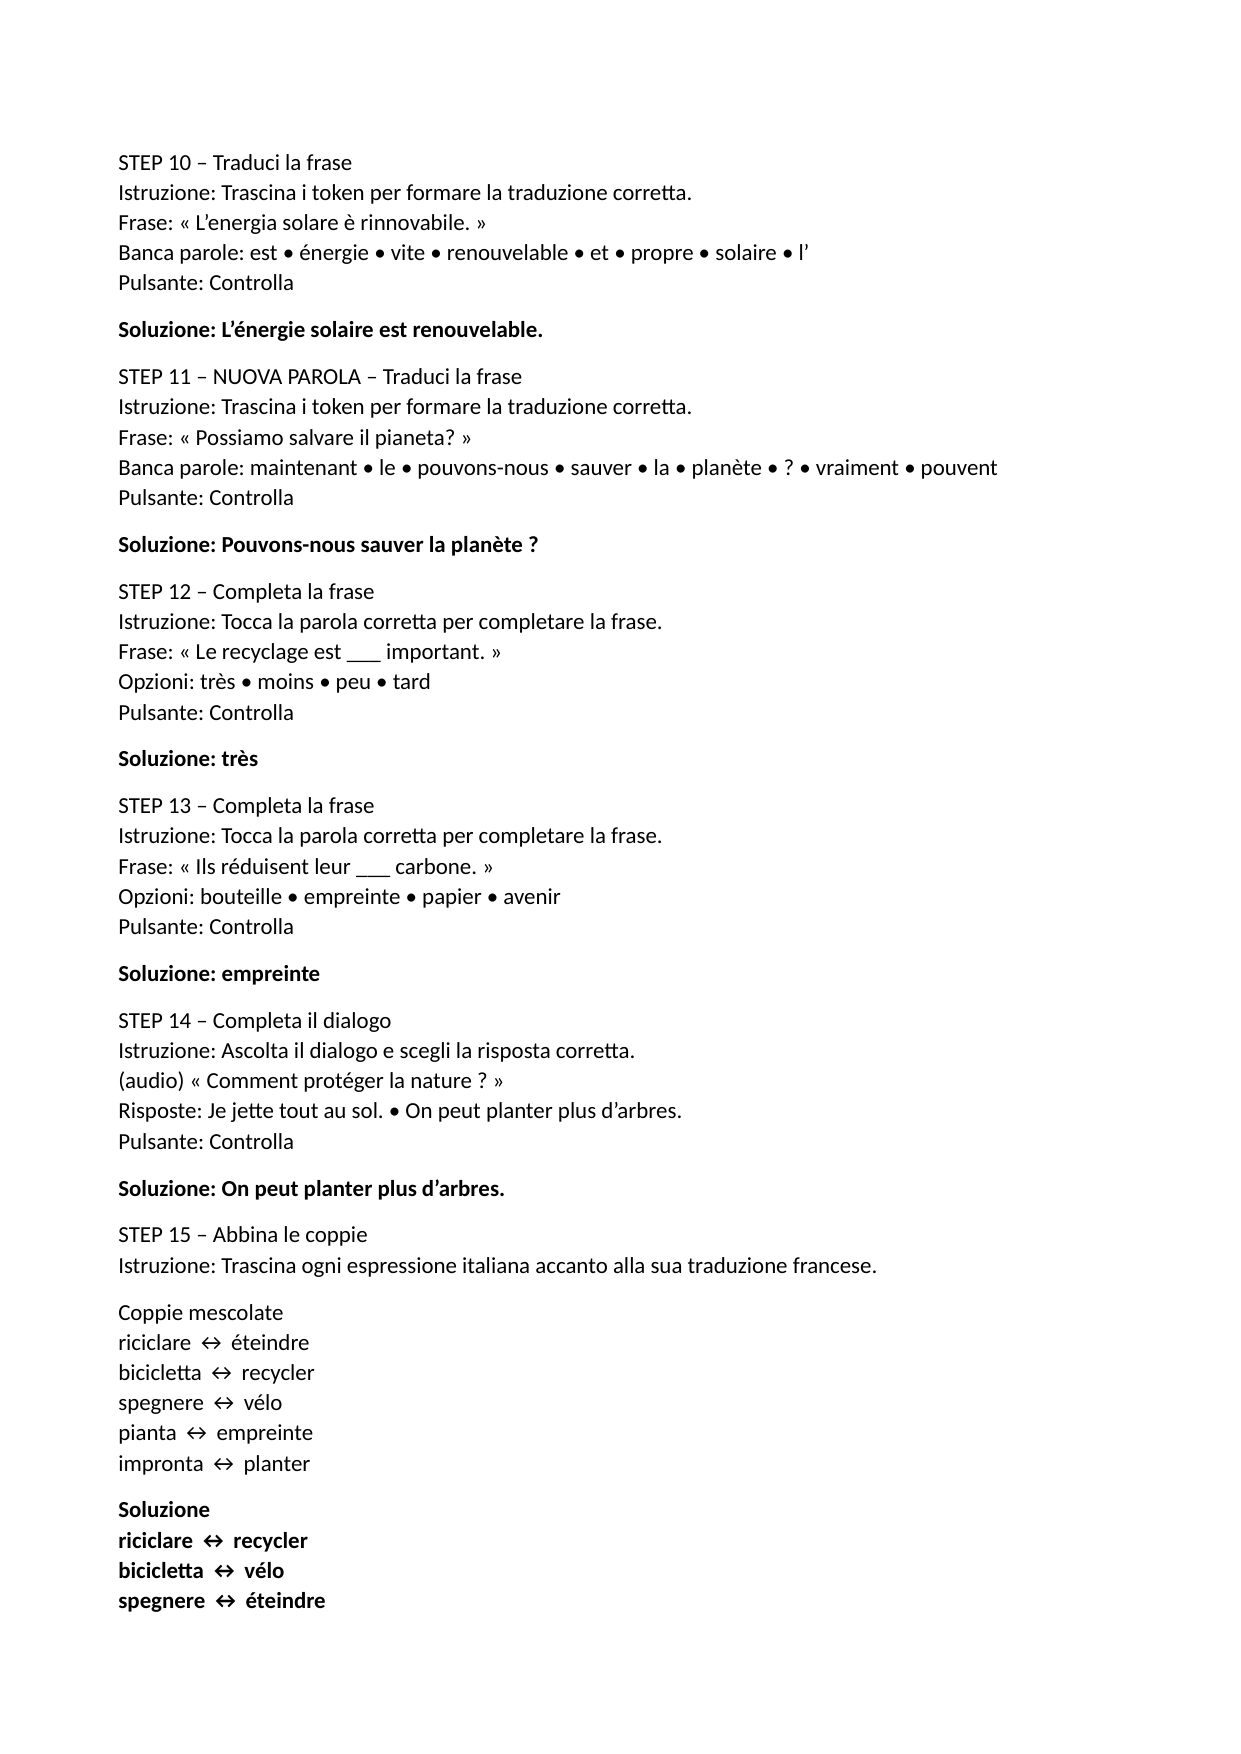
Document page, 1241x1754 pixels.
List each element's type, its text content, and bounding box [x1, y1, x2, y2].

text Soluzione: très [118, 744, 1122, 772]
text STEP 11 – NUOVA PAROLA – Traduci la frase Istruzione: Trascina i token per formare la traduzione corretta. Frase: « Possiamo salvare il pianeta? » Banca parole: maintenant • le • pouvons-nous • sauver • la • planète • ? • vraiment • pouvent Pulsante: Controlla [118, 362, 1122, 511]
text STEP 13 – Completa la frase Istruzione: Tocca la parola corretta per completare la frase. Frase: « Ils réduisent leur ___ carbone. » Opzioni: bouteille • empreinte • papier • avenir Pulsante: Controlla [118, 791, 1122, 940]
text STEP 12 – Completa la frase Istruzione: Tocca la parola corretta per completare la frase. Frase: « Le recyclage est ___ important. » Opzioni: très • moins • peu • tard Pulsante: Controlla [118, 577, 1122, 726]
text STEP 14 – Completa il dialogo Istruzione: Ascolta il dialogo e scegli la risposta corretta. (audio) « Comment protéger la nature ? » Risposte: Je jette tout au sol. • On peut planter plus d’arbres. Pulsante: Controlla [118, 1006, 1122, 1155]
text Soluzione: On peut planter plus d’arbres. [118, 1174, 1122, 1202]
text Soluzione: empreinte [118, 959, 1122, 987]
text Soluzione: Pouvons-nous sauver la planète ? [118, 530, 1122, 558]
text Soluzione: L’énergie solaire est renouvelable. [118, 315, 1122, 343]
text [118, 1496, 1122, 1614]
text STEP 15 – Abbina le coppie Istruzione: Trascina ogni espressione italiana accanto alla sua traduzione francese. [118, 1221, 1122, 1279]
text STEP 10 – Traduci la frase Istruzione: Trascina i token per formare la traduzione corretta. Frase: « L’energia solare è rinnovabile. » Banca parole: est • énergie • vite • renouvelable • et • propre • solaire • l’ Pulsante: Controlla [118, 148, 1122, 296]
text Coppie mescolate riciclare ↔ éteindre bicicletta ↔ recycler spegnere ↔ vélo pianta ↔ empreinte impronta ↔ planter [118, 1298, 1122, 1477]
